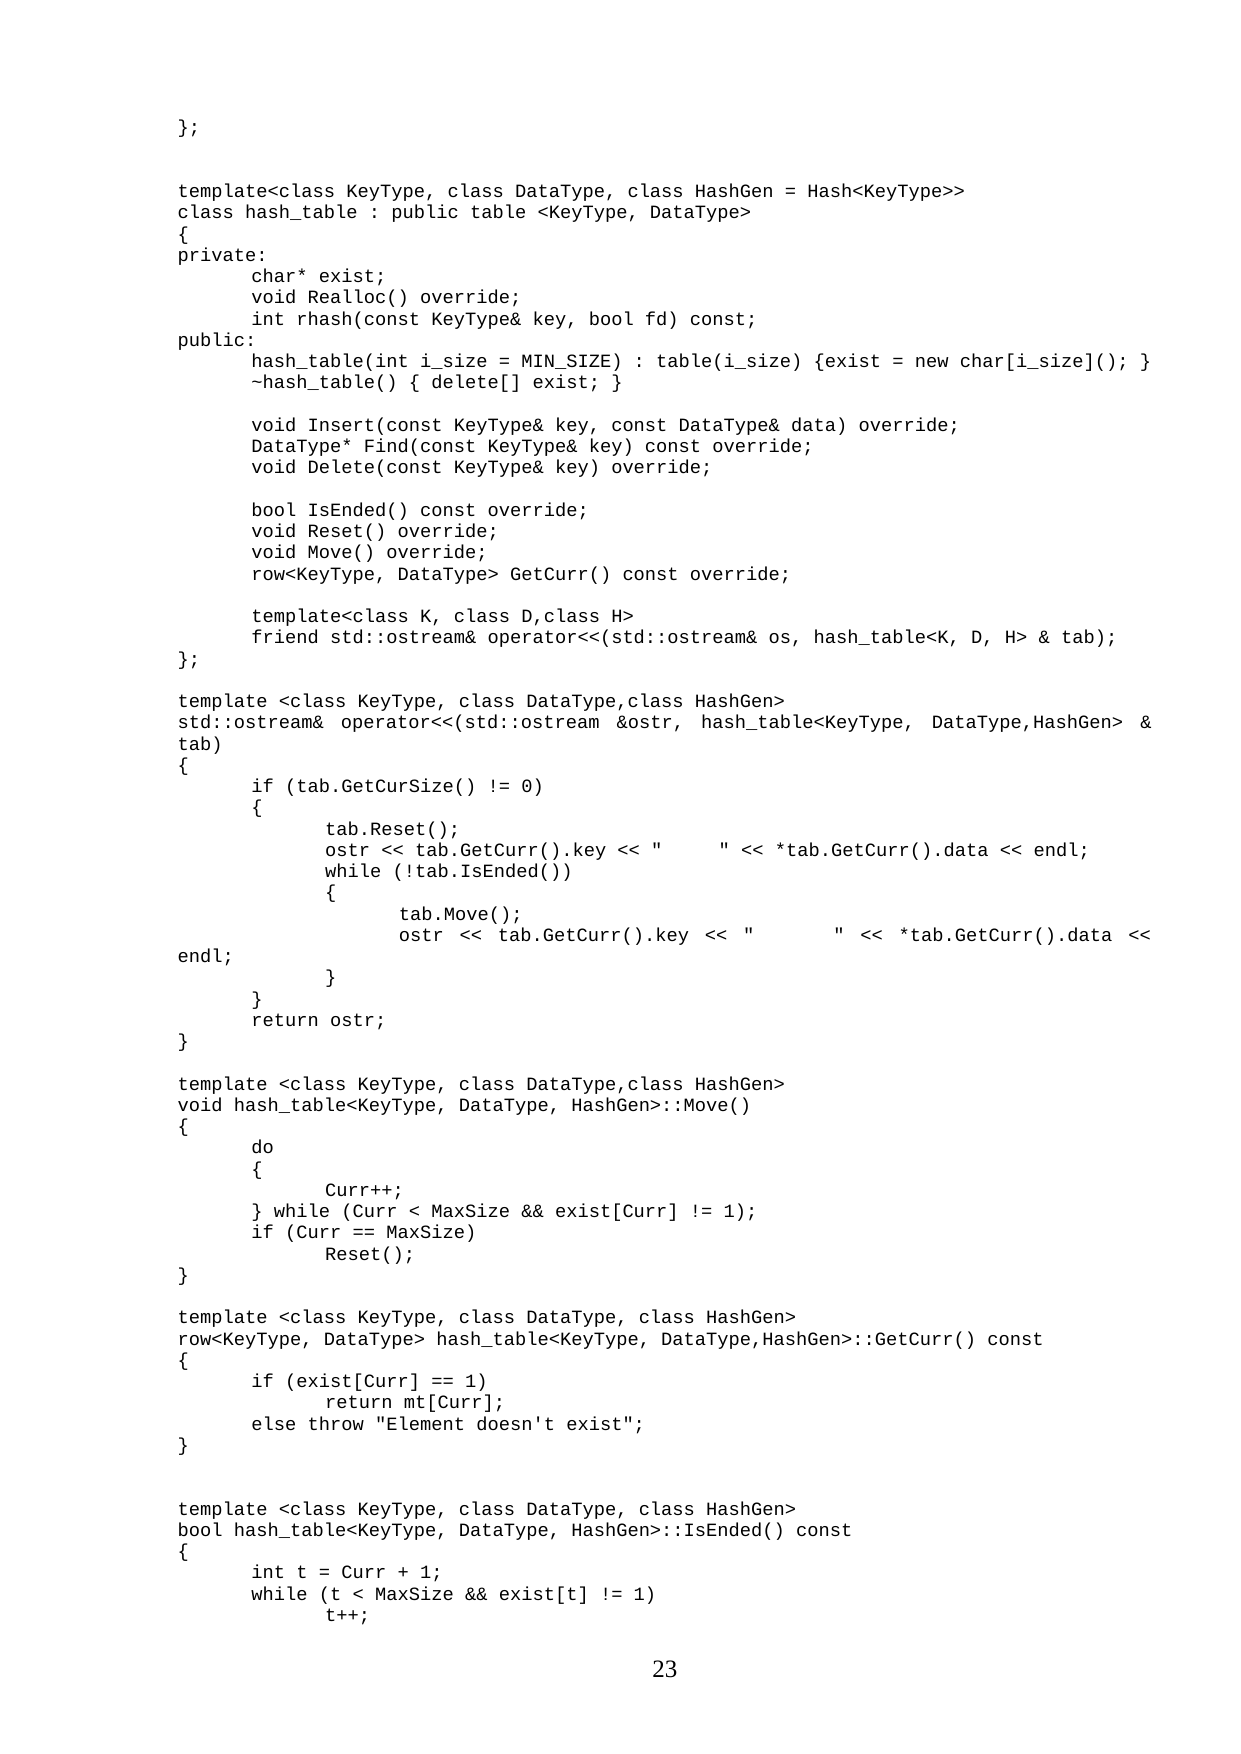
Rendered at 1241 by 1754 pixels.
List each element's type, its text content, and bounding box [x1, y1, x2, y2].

text } [177, 989, 1152, 1011]
text { [177, 883, 1152, 904]
text ostr << tab.GetCurr().key << " " << *tab.GetCurr().data << endl; [177, 926, 1152, 968]
text Curr++; [177, 1181, 1152, 1202]
text std::ostream& operator<<(std::ostream &ostr, hash_table<KeyType, DataType,HashGen> & tab) [177, 713, 1152, 756]
text private: [177, 246, 1152, 267]
text tab.Reset(); [177, 819, 1152, 841]
text else throw "Element doesn't exist"; [177, 1414, 1152, 1436]
text void Move() override; [177, 543, 1152, 564]
text { [177, 1351, 1152, 1372]
text int rhash(const KeyType& key, bool fd) const; [177, 309, 1152, 331]
text { [177, 224, 1152, 246]
text tab.Move(); [177, 904, 1152, 926]
text int t = Curr + 1; [177, 1563, 1152, 1584]
text public: [177, 331, 1152, 352]
text if (Curr == MaxSize) [177, 1223, 1152, 1244]
text { [177, 1117, 1152, 1138]
text DataType* Find(const KeyType& key) const override; [177, 437, 1152, 458]
text bool IsEnded() const override; [177, 501, 1152, 522]
text ~hash_table() { delete[] exist; } [177, 373, 1152, 394]
text if (tab.GetCurSize() != 0) [177, 777, 1152, 798]
text { [177, 1542, 1152, 1563]
text template <class KeyType, class DataType, class HashGen> [177, 1308, 1152, 1329]
text char* exist; [177, 267, 1152, 288]
text bool hash_table<KeyType, DataType, HashGen>::IsEnded() const [177, 1521, 1152, 1542]
text { [177, 798, 1152, 819]
text } [177, 1032, 1152, 1053]
text row<KeyType, DataType> GetCurr() const override; [177, 564, 1152, 586]
text } while (Curr < MaxSize && exist[Curr] != 1); [177, 1202, 1152, 1223]
text { [177, 756, 1152, 777]
text void Reset() override; [177, 522, 1152, 543]
text template <class KeyType, class DataType,class HashGen> [177, 692, 1152, 713]
text void Realloc() override; [177, 288, 1152, 309]
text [177, 1499, 1152, 1521]
text template<class K, class D,class H> [177, 607, 1152, 628]
text return ostr; [177, 1011, 1152, 1032]
text }; [177, 649, 1152, 671]
text ostr << tab.GetCurr().key << " " << *tab.GetCurr().data << endl; [177, 841, 1152, 862]
text void Delete(const KeyType& key) override; [177, 458, 1152, 479]
text do [177, 1138, 1152, 1159]
text template<class KeyType, class DataType, class HashGen = Hash<KeyType>> [177, 182, 1152, 203]
text Reset(); [177, 1244, 1152, 1266]
text }; [177, 118, 1152, 139]
text } [177, 1436, 1152, 1457]
text friend std::ostream& operator<<(std::ostream& os, hash_table<K, D, H> & tab); [177, 628, 1152, 649]
text void Insert(const KeyType& key, const DataType& data) override; [177, 416, 1152, 437]
text { [177, 1159, 1152, 1181]
text row<KeyType, DataType> hash_table<KeyType, DataType,HashGen>::GetCurr() const [177, 1329, 1152, 1351]
text hash_table(int i_size = MIN_SIZE) : table(i_size) {exist = new char[i_size](); } [177, 352, 1152, 373]
text t++; [177, 1606, 1152, 1627]
text void hash_table<KeyType, DataType, HashGen>::Move() [177, 1096, 1152, 1117]
text while (!tab.IsEnded()) [177, 862, 1152, 883]
text while (t < MaxSize && exist[t] != 1) [177, 1584, 1152, 1606]
text } [177, 1266, 1152, 1287]
text class hash_table : public table <KeyType, DataType> [177, 203, 1152, 224]
text return mt[Curr]; [177, 1393, 1152, 1414]
text } [177, 968, 1152, 989]
text if (exist[Curr] == 1) [177, 1372, 1152, 1393]
text template <class KeyType, class DataType,class HashGen> [177, 1074, 1152, 1096]
